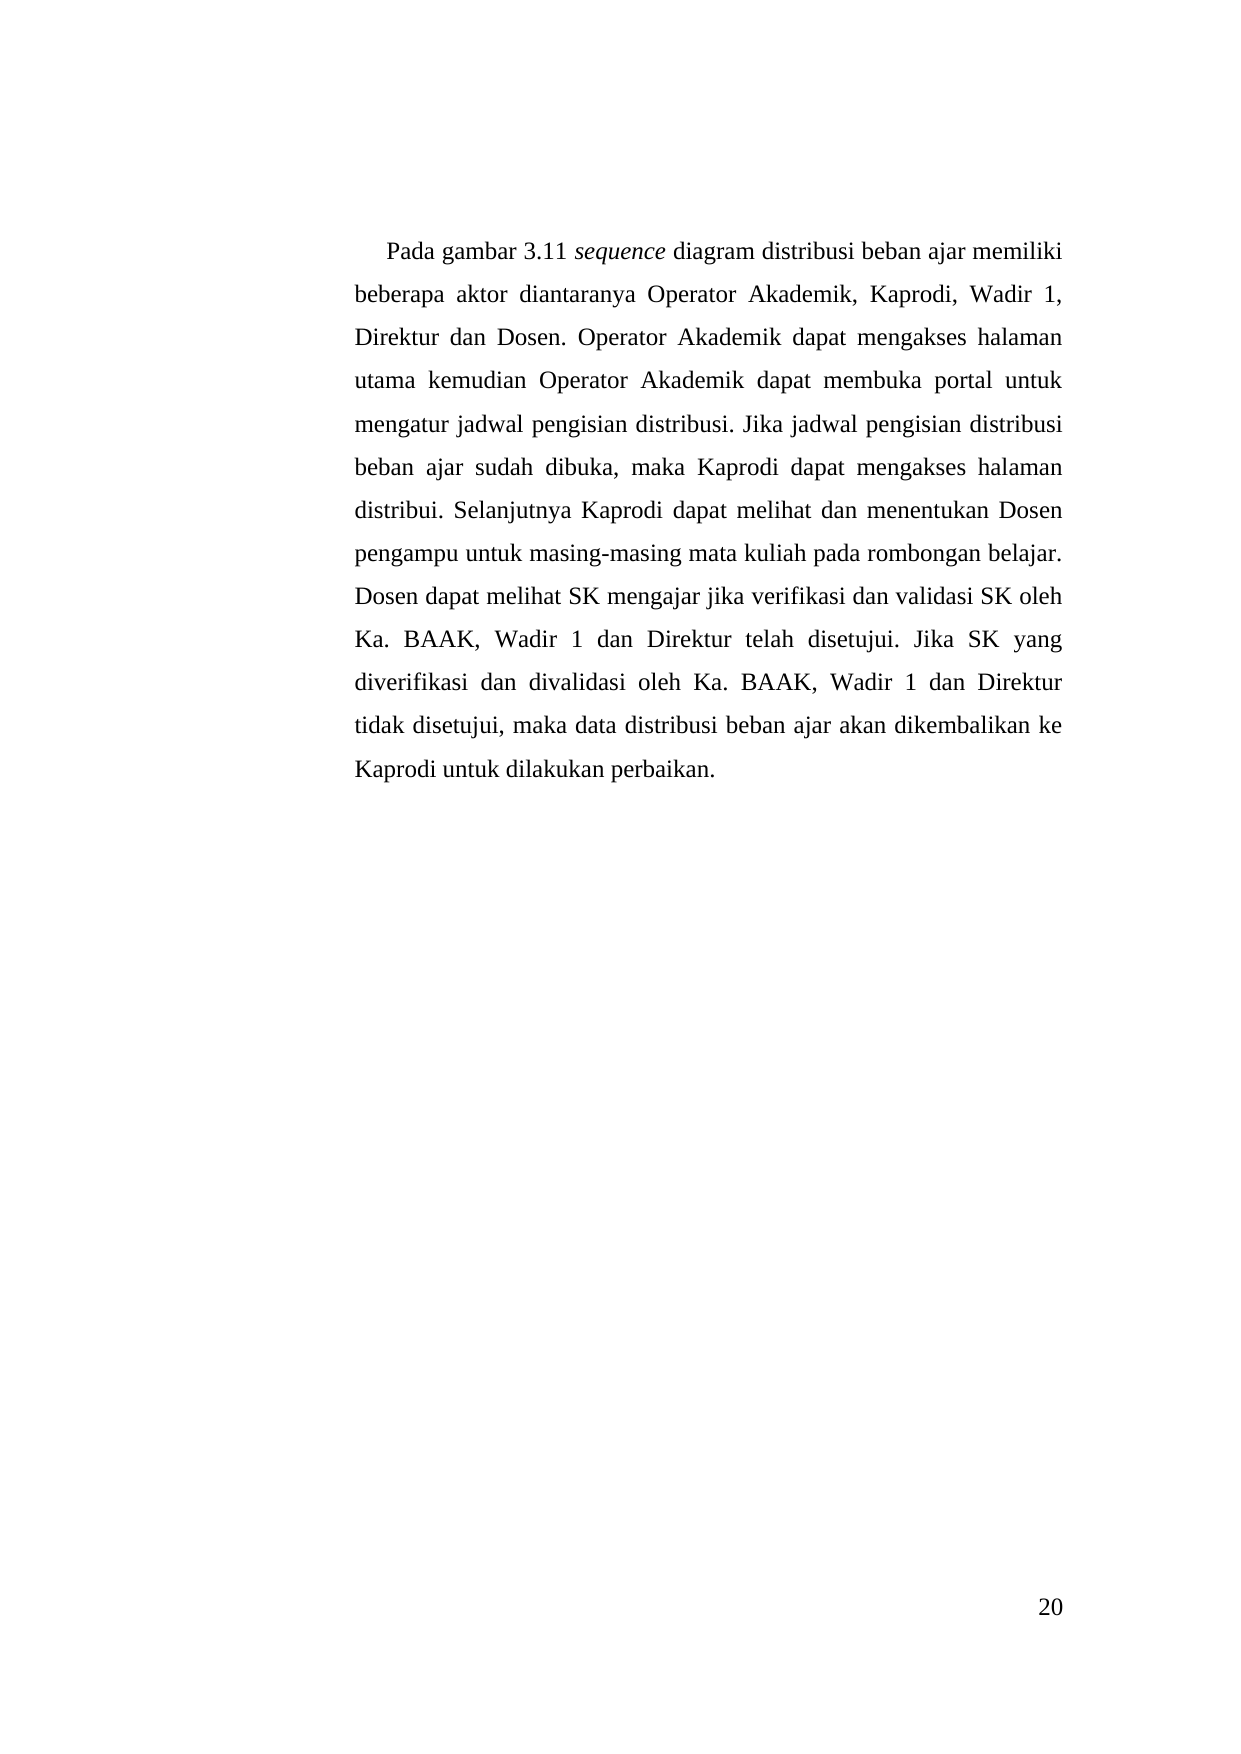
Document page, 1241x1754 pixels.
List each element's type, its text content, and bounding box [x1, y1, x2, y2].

text Pada gambar 3.11 sequence diagram distribusi beban ajar memiliki beberapa aktor diantaranya Operator Akademik, Kaprodi, Wadir 1, Direktur dan Dosen. Operator Akademik dapat mengakses halaman utama kemudian Operator Akademik dapat membuka portal untuk mengatur jadwal pengisian distribusi. Jika jadwal pengisian distribusi beban ajar sudah dibuka, maka Kaprodi dapat mengakses halaman distribui. Selanjutnya Kaprodi dapat melihat dan menentukan Dosen pengampu untuk masing-masing mata kuliah pada rombongan belajar. Dosen dapat melihat SK mengajar jika verifikasi dan validasi SK oleh Ka. BAAK, Wadir 1 dan Direktur telah disetujui. Jika SK yang diverifikasi dan divalidasi oleh Ka. BAAK, Wadir 1 dan Direktur tidak disetujui, maka data distribusi beban ajar akan dikembalikan ke Kaprodi untuk dilakukan perbaikan. [354, 236, 1063, 782]
